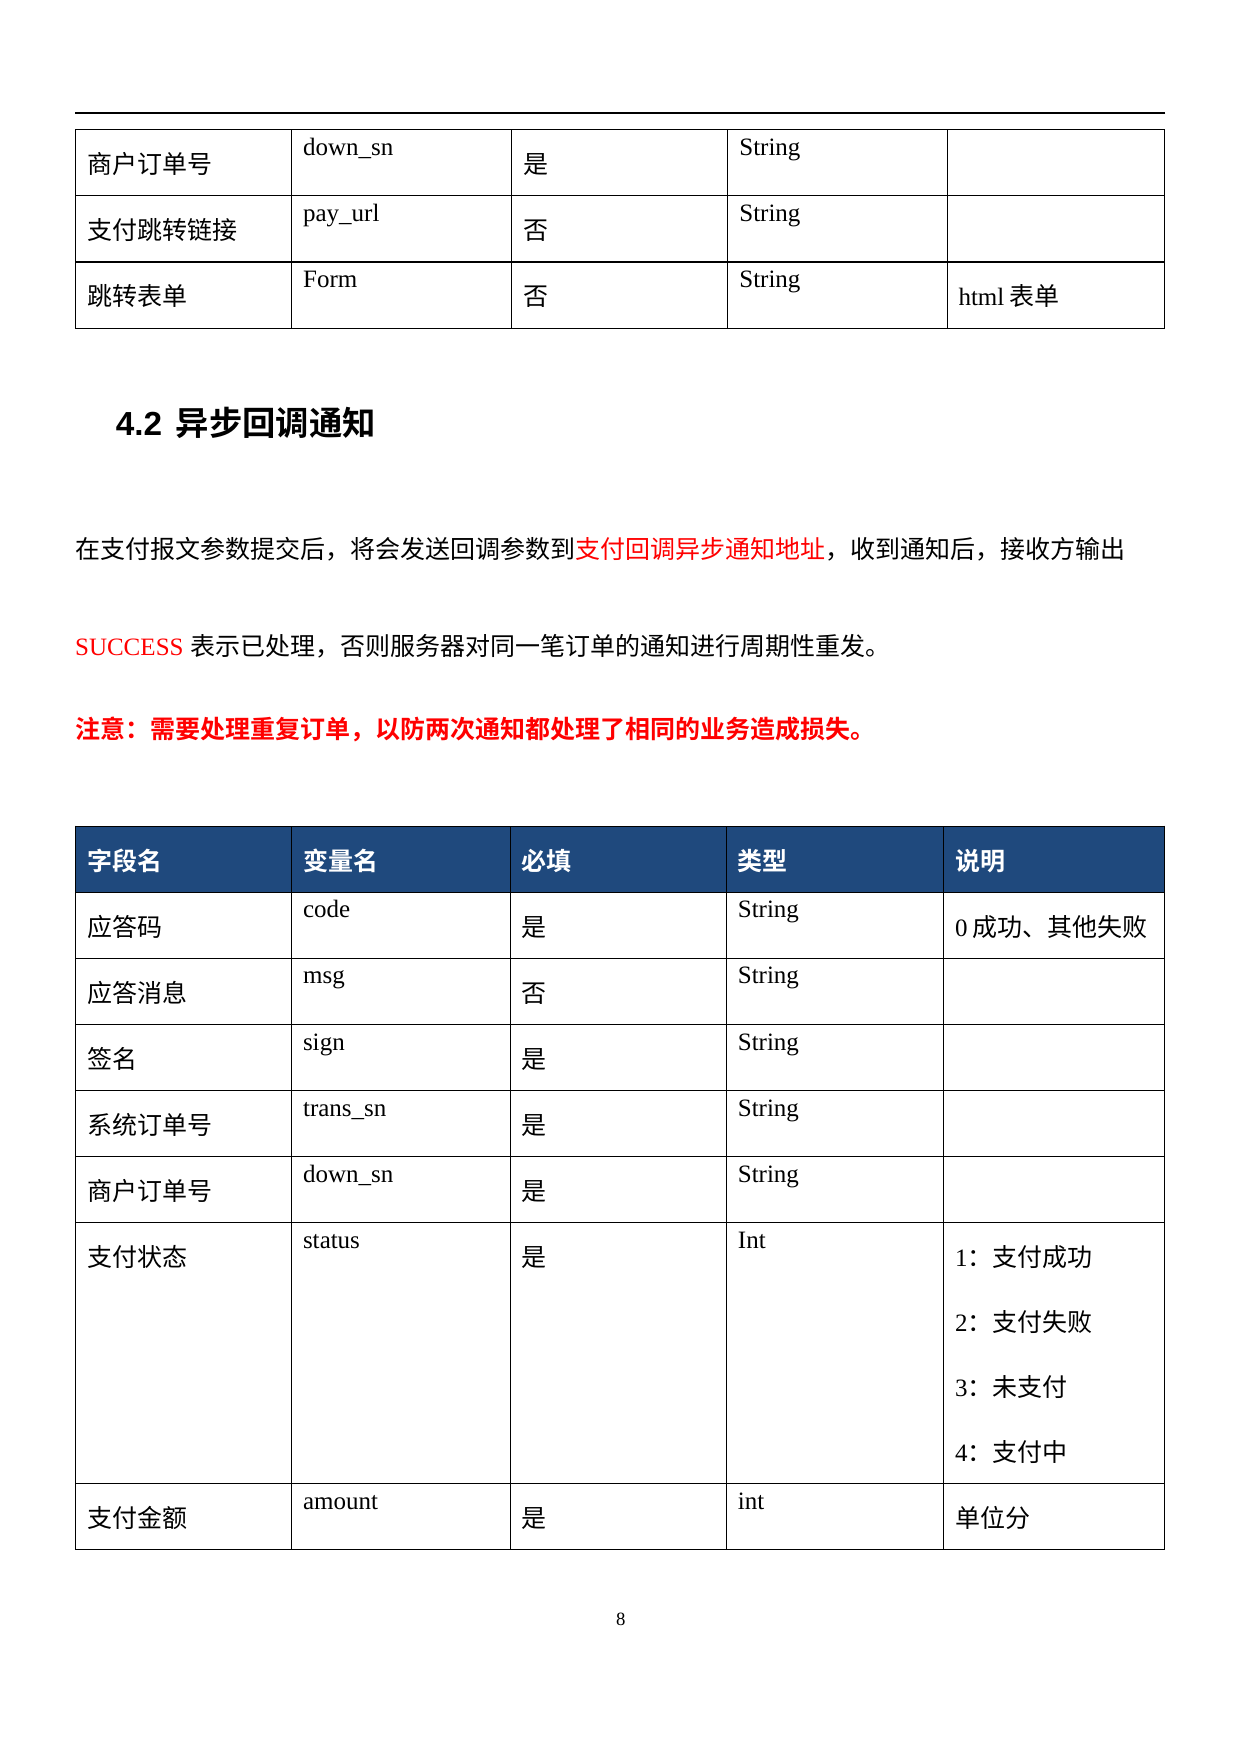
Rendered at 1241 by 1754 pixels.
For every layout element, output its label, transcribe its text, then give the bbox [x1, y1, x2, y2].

table_cell 0成功、其他失败 [944, 893, 1164, 958]
table_cell 是 [511, 1025, 726, 1090]
table_cell 否 [512, 196, 727, 261]
table_cell String [728, 263, 947, 327]
table_cell [944, 1025, 1164, 1090]
table_cell 应答消息 [76, 959, 291, 1024]
table_cell down_sn [292, 130, 511, 195]
table_cell [948, 130, 1164, 195]
table_cell code [292, 893, 510, 958]
table_cell [944, 1091, 1164, 1156]
table_cell 支付金额 [76, 1484, 291, 1549]
table_cell String [727, 1157, 943, 1222]
table_cell html表单 [948, 263, 1164, 327]
table_cell 是 [512, 130, 727, 195]
table_cell Int [727, 1223, 943, 1483]
table_cell 签名 [76, 1025, 291, 1090]
table_header 变量名 [292, 827, 510, 892]
table_cell sign [292, 1025, 510, 1090]
table_cell 否 [511, 959, 726, 1024]
table_cell status [292, 1223, 510, 1483]
table_cell 支付状态 [76, 1223, 291, 1483]
table_cell 否 [512, 263, 727, 327]
table_cell 是 [511, 1157, 726, 1222]
table_cell Form [292, 263, 511, 327]
table_cell 商户订单号 [76, 1157, 291, 1222]
table_cell [948, 196, 1164, 261]
table_cell 支付跳转链接 [76, 196, 291, 261]
table_header 说明 [944, 827, 1164, 892]
table_cell String [727, 893, 943, 958]
table_cell 商户订单号 [76, 130, 291, 195]
table_cell String [728, 130, 947, 195]
table_header 字段名 [76, 827, 291, 892]
table_header 类型 [727, 827, 943, 892]
table_cell String [727, 1025, 943, 1090]
table_cell 是 [511, 893, 726, 958]
table_cell 1：支付成功 2：支付失败 3：未支付 4：支付中 [944, 1223, 1164, 1483]
table_cell down_sn [292, 1157, 510, 1222]
table_cell 系统订单号 [76, 1091, 291, 1156]
text 在支付报文参数提交后，将会发送回调参数到支付回调异步通知地址，收到通知后，接收方输出 SUCCESS 表示已处理，否则服务器对同一笔订单的通知进行周期性重发。 [75, 515, 1165, 677]
table_cell 跳转表单 [76, 263, 291, 327]
table_cell [944, 1157, 1164, 1222]
table_cell amount [292, 1484, 510, 1549]
table_cell 单位分 [944, 1484, 1164, 1549]
table_cell String [727, 1091, 943, 1156]
table_cell String [727, 959, 943, 1024]
table_cell [944, 959, 1164, 1024]
table_cell 是 [511, 1484, 726, 1549]
table_cell String [728, 196, 947, 261]
table_cell 应答码 [76, 893, 291, 958]
text 注意：需要处理重复订单，以防两次通知都处理了相同的业务造成损失。 [75, 696, 1165, 761]
table_cell 是 [511, 1223, 726, 1483]
table_cell msg [292, 959, 510, 1024]
table_header 必填 [511, 827, 726, 892]
table_cell 是 [511, 1091, 726, 1156]
table_cell int [727, 1484, 943, 1549]
table_cell trans_sn [292, 1091, 510, 1156]
subtitle 异步回调通知 [116, 388, 1165, 453]
table_cell pay_url [292, 196, 511, 261]
